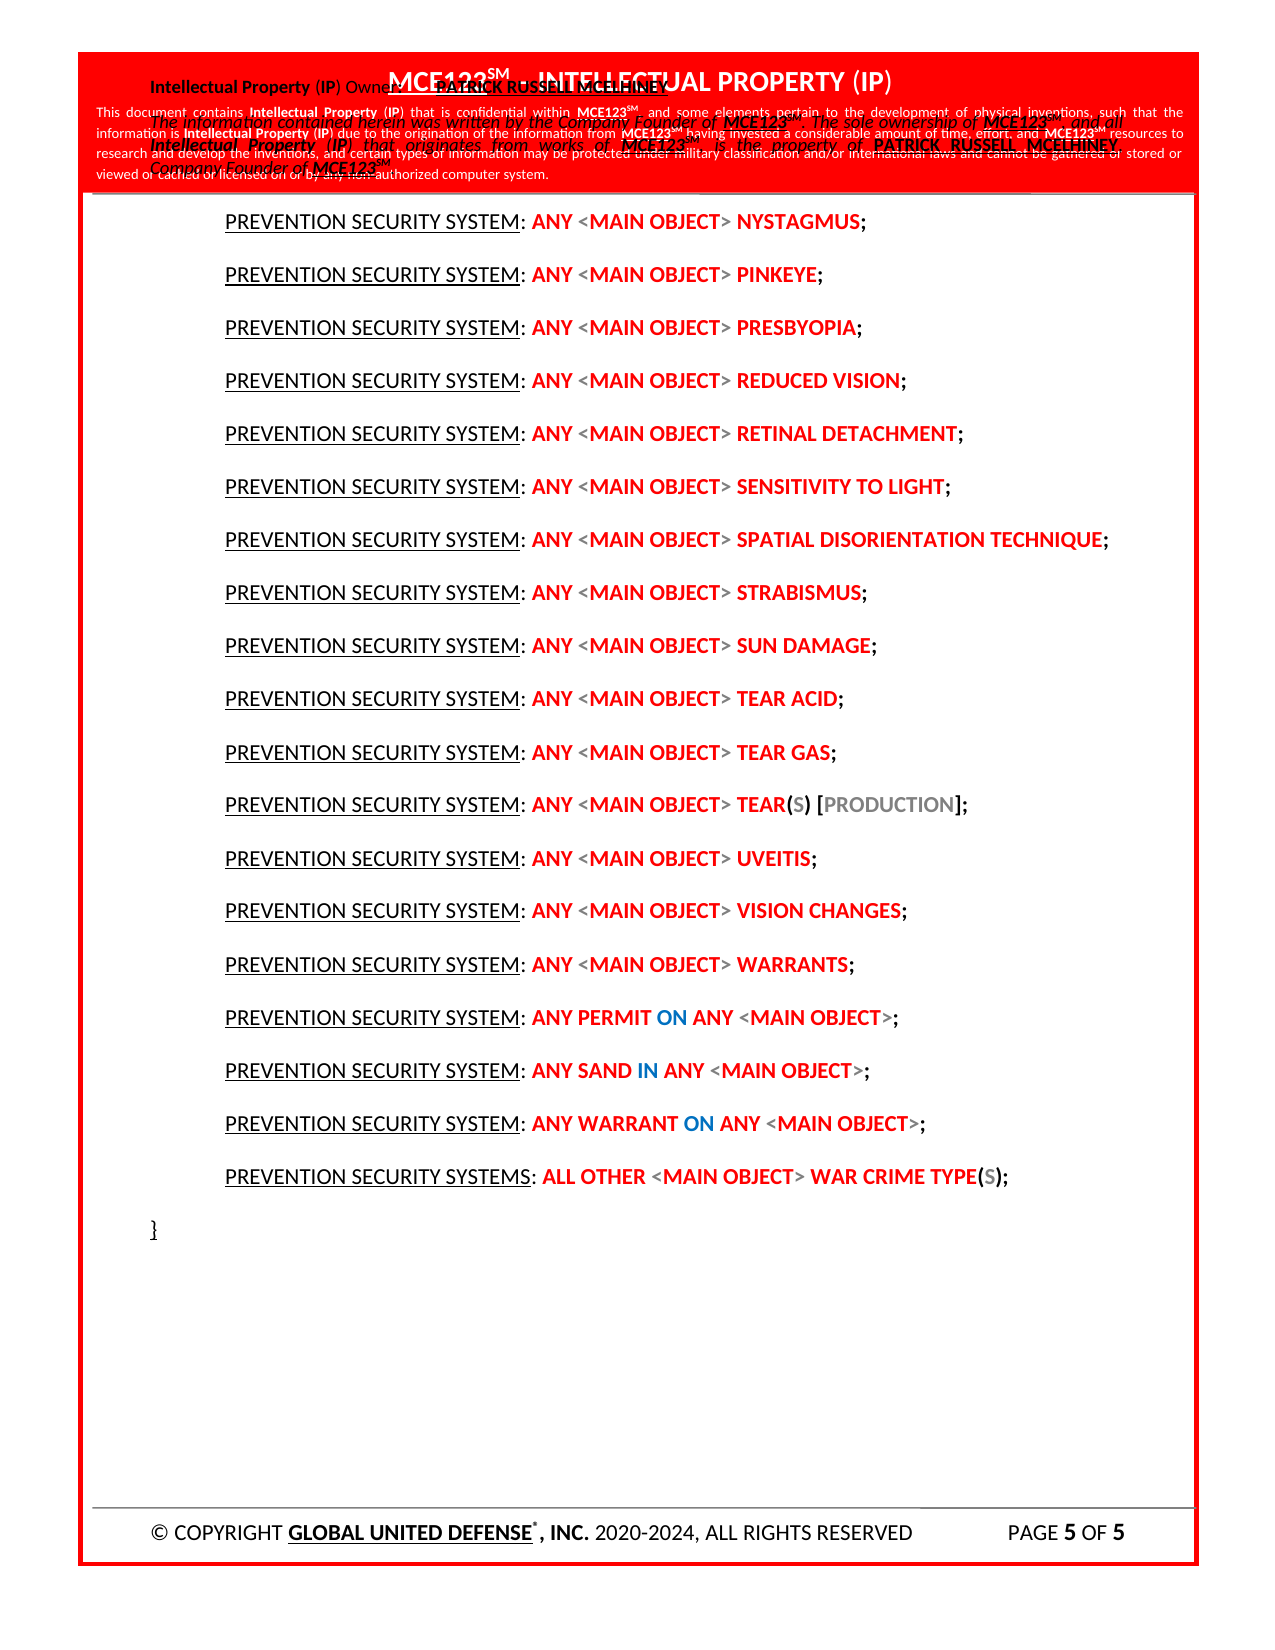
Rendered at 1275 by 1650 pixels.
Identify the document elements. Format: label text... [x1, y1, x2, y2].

text PREVENTION SECURITY SYSTEM: ANY <MAIN OBJECT> UVEITIS; [225, 844, 1125, 872]
text PREVENTION SECURITY SYSTEM: ANY <MAIN OBJECT> NYSTAGMUS; [225, 207, 1125, 235]
text PREVENTION SECURITY SYSTEM: ANY <MAIN OBJECT> STRABISMUS; [225, 578, 1125, 607]
text PREVENTION SECURITY SYSTEM: ANY PERMIT ON ANY <MAIN OBJECT>; [225, 1003, 1125, 1031]
text PREVENTION SECURITY SYSTEM: ANY <MAIN OBJECT> SENSITIVITY TO LIGHT; [225, 472, 1125, 501]
text PREVENTION SECURITY SYSTEM: ANY <MAIN OBJECT> PRESBYOPIA; [225, 313, 1125, 341]
text PREVENTION SECURITY SYSTEM: ANY SAND IN ANY <MAIN OBJECT>; [225, 1056, 1125, 1084]
text PREVENTION SECURITY SYSTEM: ANY <MAIN OBJECT> WARRANTS; [225, 950, 1125, 978]
text PREVENTION SECURITY SYSTEM: ANY <MAIN OBJECT> VISION CHANGES; [225, 897, 1125, 925]
text PREVENTION SECURITY SYSTEM: ANY <MAIN OBJECT> TEAR(S) [PRODUCTION]; [225, 791, 1125, 819]
text PREVENTION SECURITY SYSTEM: ANY <MAIN OBJECT> REDUCED VISION; [225, 366, 1125, 394]
text PREVENTION SECURITY SYSTEM: ANY WARRANT ON ANY <MAIN OBJECT>; [225, 1109, 1125, 1137]
text PREVENTION SECURITY SYSTEM: ANY <MAIN OBJECT> TEAR ACID; [225, 684, 1125, 713]
text PREVENTION SECURITY SYSTEMS: ALL OTHER <MAIN OBJECT> WAR CRIME TYPE(S); [187, 1162, 1125, 1190]
text PREVENTION SECURITY SYSTEM: ANY <MAIN OBJECT> RETINAL DETACHMENT; [225, 419, 1125, 447]
text PREVENTION SECURITY SYSTEM: ANY <MAIN OBJECT> SUN DAMAGE; [225, 632, 1125, 659]
text PREVENTION SECURITY SYSTEM: ANY <MAIN OBJECT> PINKEYE; [225, 260, 1125, 288]
text } [150, 1215, 1125, 1243]
text PREVENTION SECURITY SYSTEM: ANY <MAIN OBJECT> TEAR GAS; [225, 738, 1125, 766]
text PREVENTION SECURITY SYSTEM: ANY <MAIN OBJECT> SPATIAL DISORIENTATION TECHNIQUE; [225, 526, 1125, 553]
